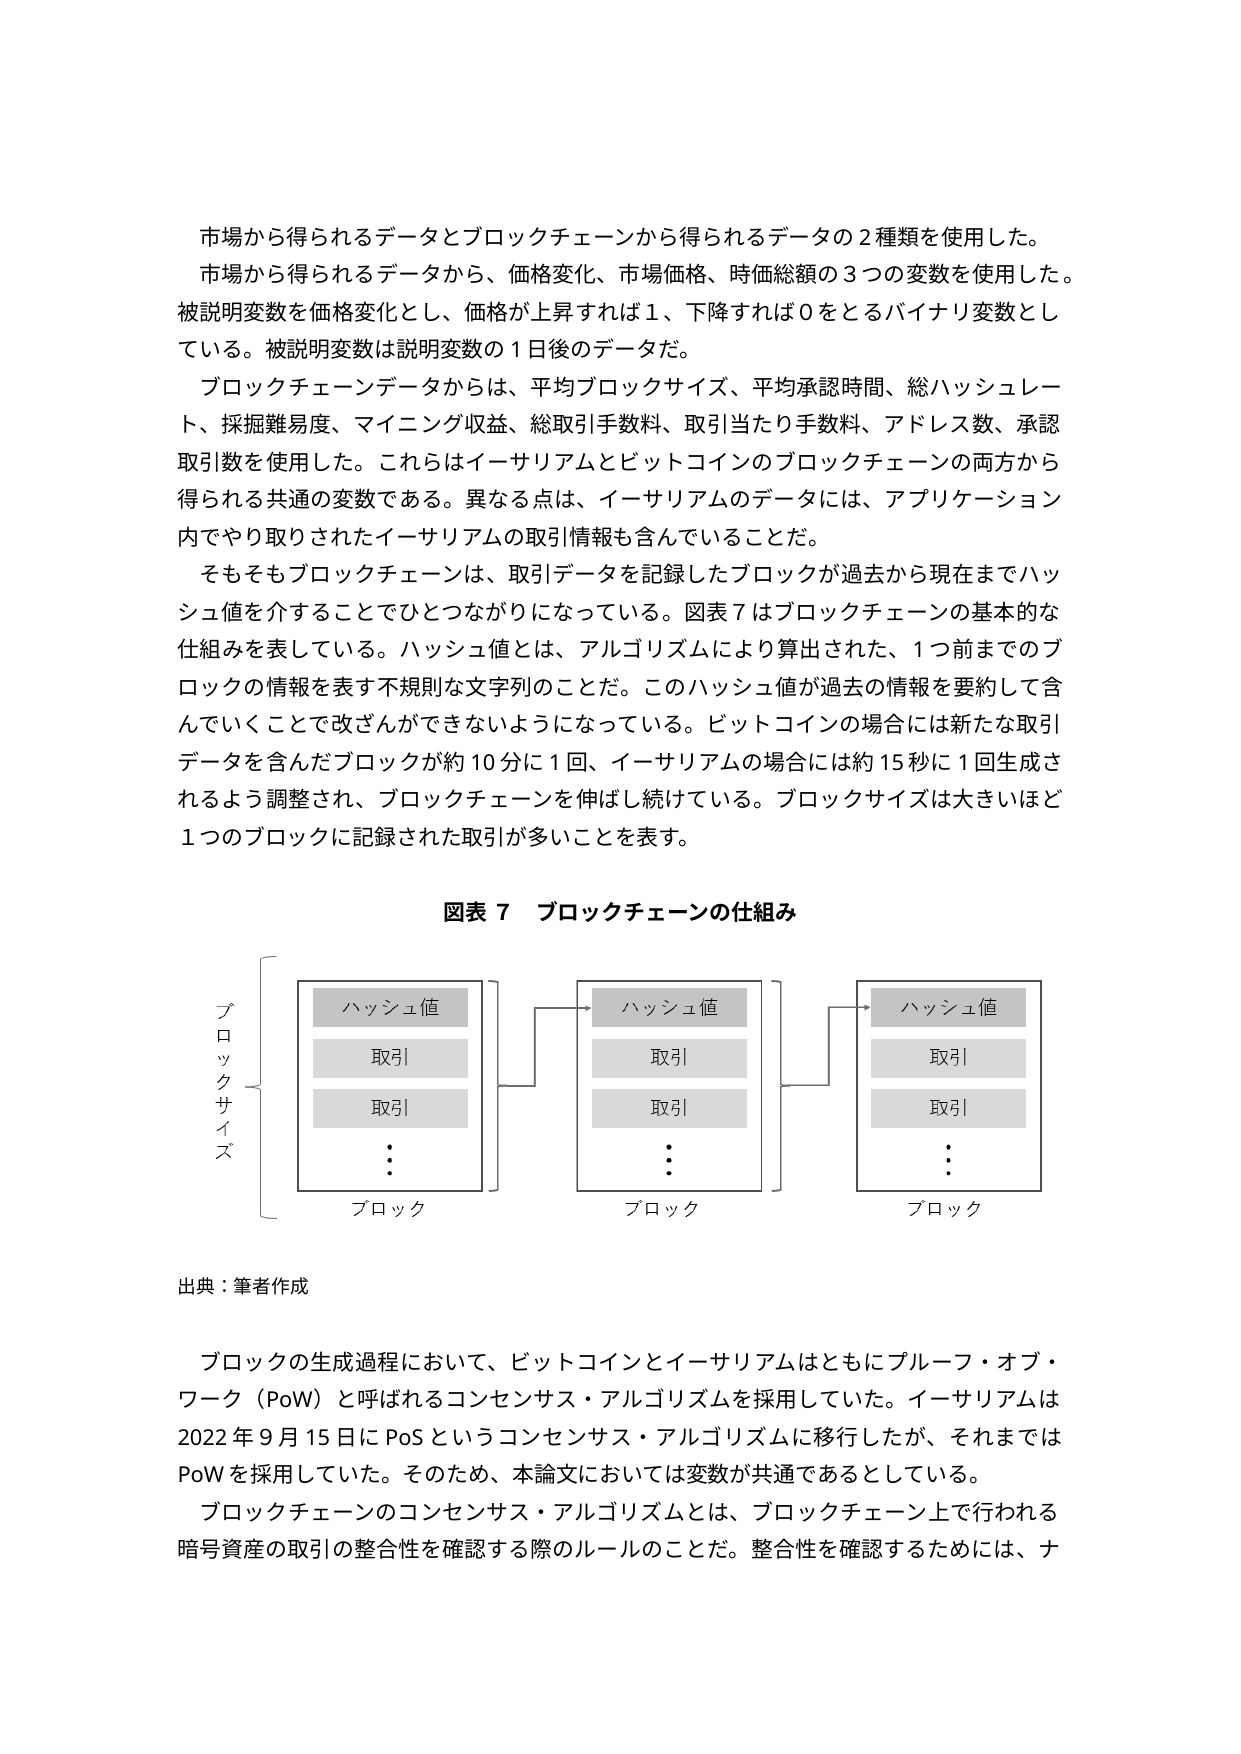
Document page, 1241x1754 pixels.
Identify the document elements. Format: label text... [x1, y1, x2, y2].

text 市場から得られるデータとブロックチェーンから得られるデータの2種類を使用した。 [177, 217, 1063, 254]
text ブロックの生成過程において、ビットコインとイーサリアムはともにプルーフ・オブ・ワーク（PoW）と呼ばれるコンセンサス・アルゴリズムを採用していた。イーサリアムは2022年９月15日にPoSというコンセンサス・アルゴリズムに移行したが、それまではPoWを採用していた。そのため、本論文においては変数が共通であるとしている。 [177, 1342, 1063, 1492]
text 出典：筆者作成 [177, 1267, 1063, 1304]
text 図表 ７ ブロックチェーンの仕組み [177, 892, 1063, 929]
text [177, 1492, 1063, 1567]
text ブロックチェーンデータからは、平均ブロックサイズ、平均承認時間、総ハッシュレート、採掘難易度、マイニング収益、総取引手数料、取引当たり手数料、アドレス数、承認取引数を使用した。これらはイーサリアムとビットコインのブロックチェーンの両方から得られる共通の変数である。異なる点は、イーサリアムのデータには、アプリケーション内でやり取りされたイーサリアムの取引情報も含んでいることだ。 [177, 367, 1063, 554]
text そもそもブロックチェーンは、取引データを記録したブロックが過去から現在までハッシュ値を介することでひとつながりになっている。図表７はブロックチェーンの基本的な仕組みを表している。ハッシュ値とは、アルゴリズムにより算出された、1つ前までのブロックの情報を表す不規則な文字列のことだ。このハッシュ値が過去の情報を要約して含んでいくことで改ざんができないようになっている。ビットコインの場合には新たな取引データを含んだブロックが約10分に1回、イーサリアムの場合には約15秒に1回生成されるよう調整され、ブロックチェーンを伸ばし続けている。ブロックサイズは大きいほど１つのブロックに記録された取引が多いことを表す。 [177, 554, 1063, 854]
text 市場から得られるデータから、価格変化、市場価格、時価総額の３つの変数を使用した。被説明変数を価格変化とし、価格が上昇すれば１、下降すれば０をとるバイナリ変数としている。被説明変数は説明変数の1日後のデータだ。 [177, 254, 1063, 367]
